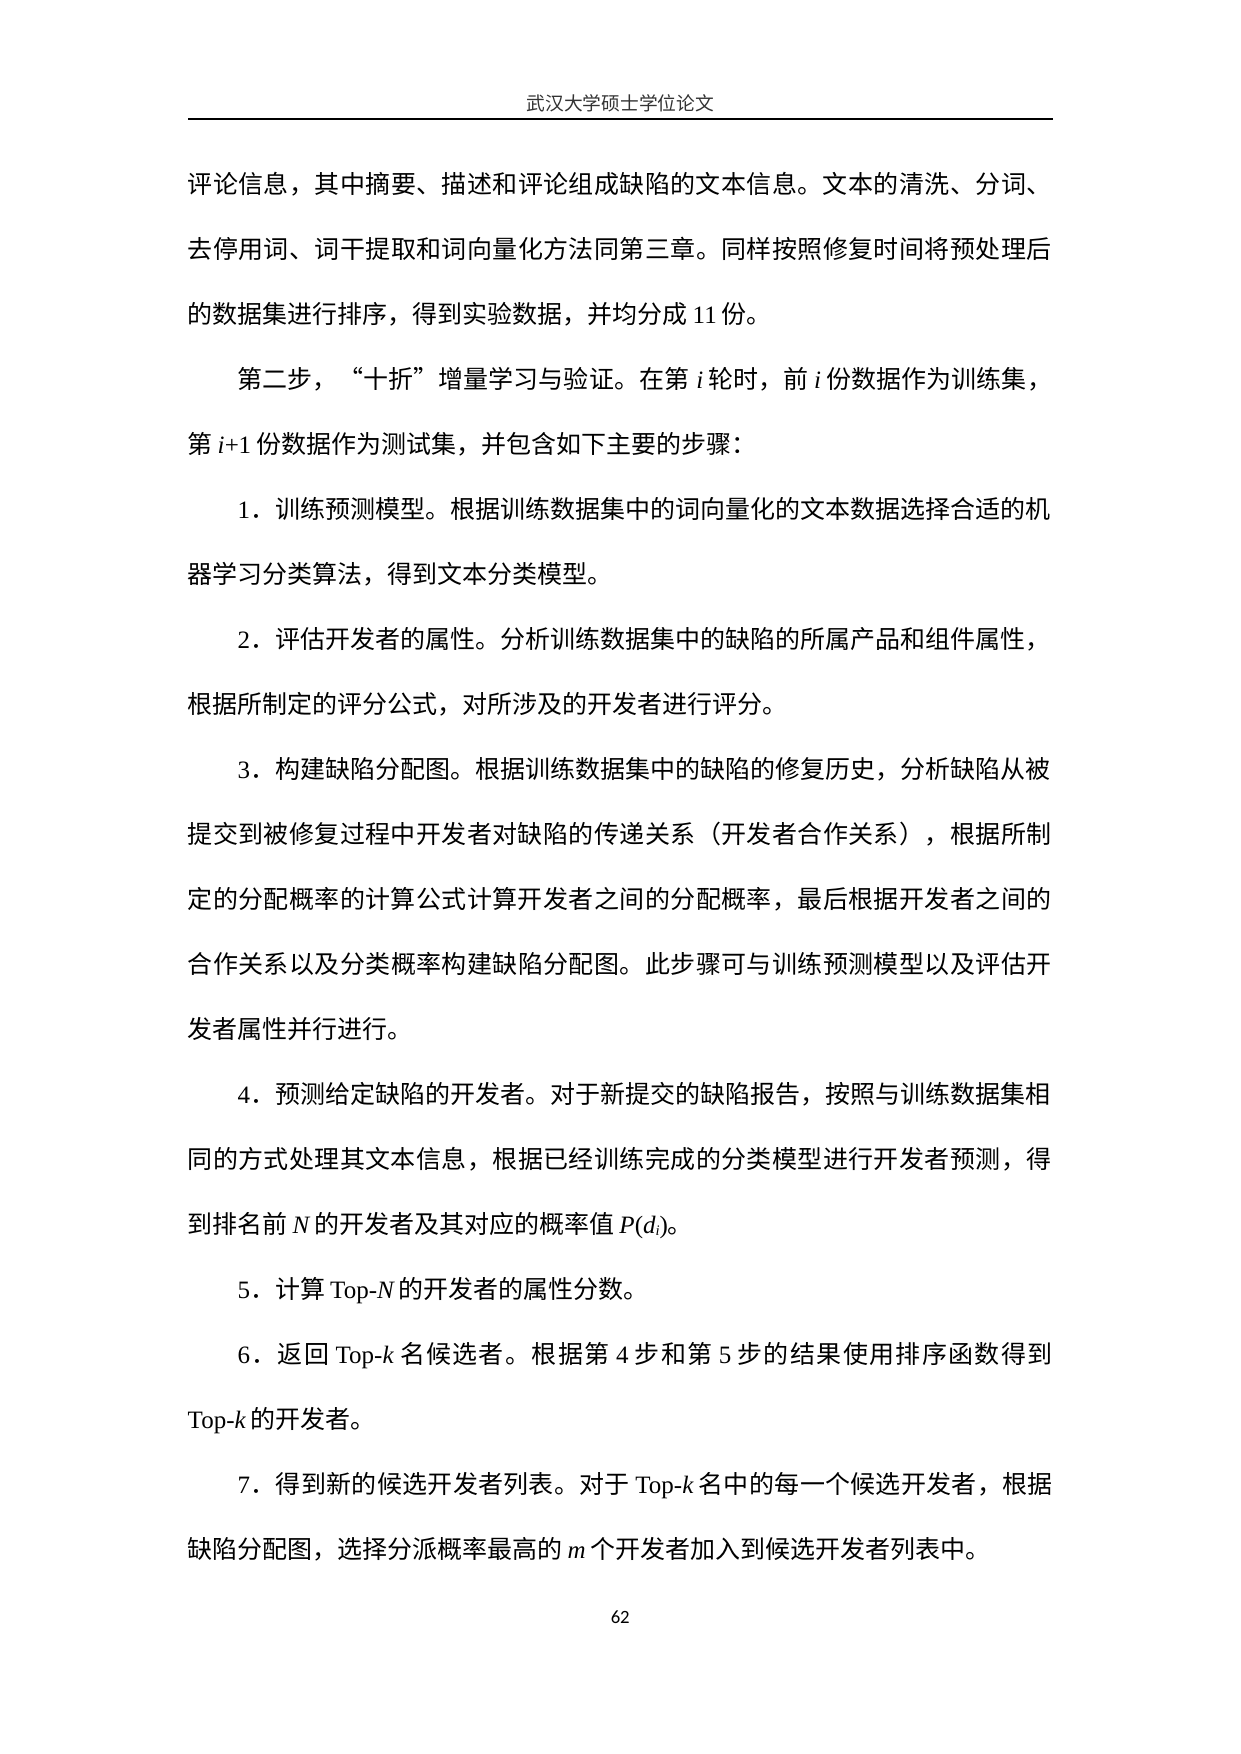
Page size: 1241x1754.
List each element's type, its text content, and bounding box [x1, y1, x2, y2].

text 第二步，“十折”增量学习与验证。在第i轮时，前i份数据作为训练集，第i+1份数据作为测试集，并包含如下主要的步骤： [187, 345, 1053, 475]
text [187, 150, 1053, 345]
text 1．训练预测模型。根据训练数据集中的词向量化的文本数据选择合适的机器学习分类算法，得到文本分类模型。 [187, 475, 1053, 605]
text 6．返回Top-k名候选者。根据第4步和第5步的结果使用排序函数得到Top-k的开发者。 [187, 1320, 1053, 1450]
text 7．得到新的候选开发者列表。对于Top-k名中的每一个候选开发者，根据缺陷分配图，选择分派概率最高的m个开发者加入到候选开发者列表中。 [187, 1450, 1053, 1580]
text 2．评估开发者的属性。分析训练数据集中的缺陷的所属产品和组件属性，根据所制定的评分公式，对所涉及的开发者进行评分。 [187, 605, 1053, 735]
text 3．构建缺陷分配图。根据训练数据集中的缺陷的修复历史，分析缺陷从被提交到被修复过程中开发者对缺陷的传递关系（开发者合作关系），根据所制定的分配概率的计算公式计算开发者之间的分配概率，最后根据开发者之间的合作关系以及分类概率构建缺陷分配图。此步骤可与训练预测模型以及评估开发者属性并行进行。 [187, 735, 1053, 1060]
text 5．计算Top-N的开发者的属性分数。 [187, 1255, 1053, 1320]
text 4．预测给定缺陷的开发者。对于新提交的缺陷报告，按照与训练数据集相同的方式处理其文本信息，根据已经训练完成的分类模型进行开发者预测，得到排名前N的开发者及其对应的概率值P(di)。 [187, 1060, 1053, 1255]
